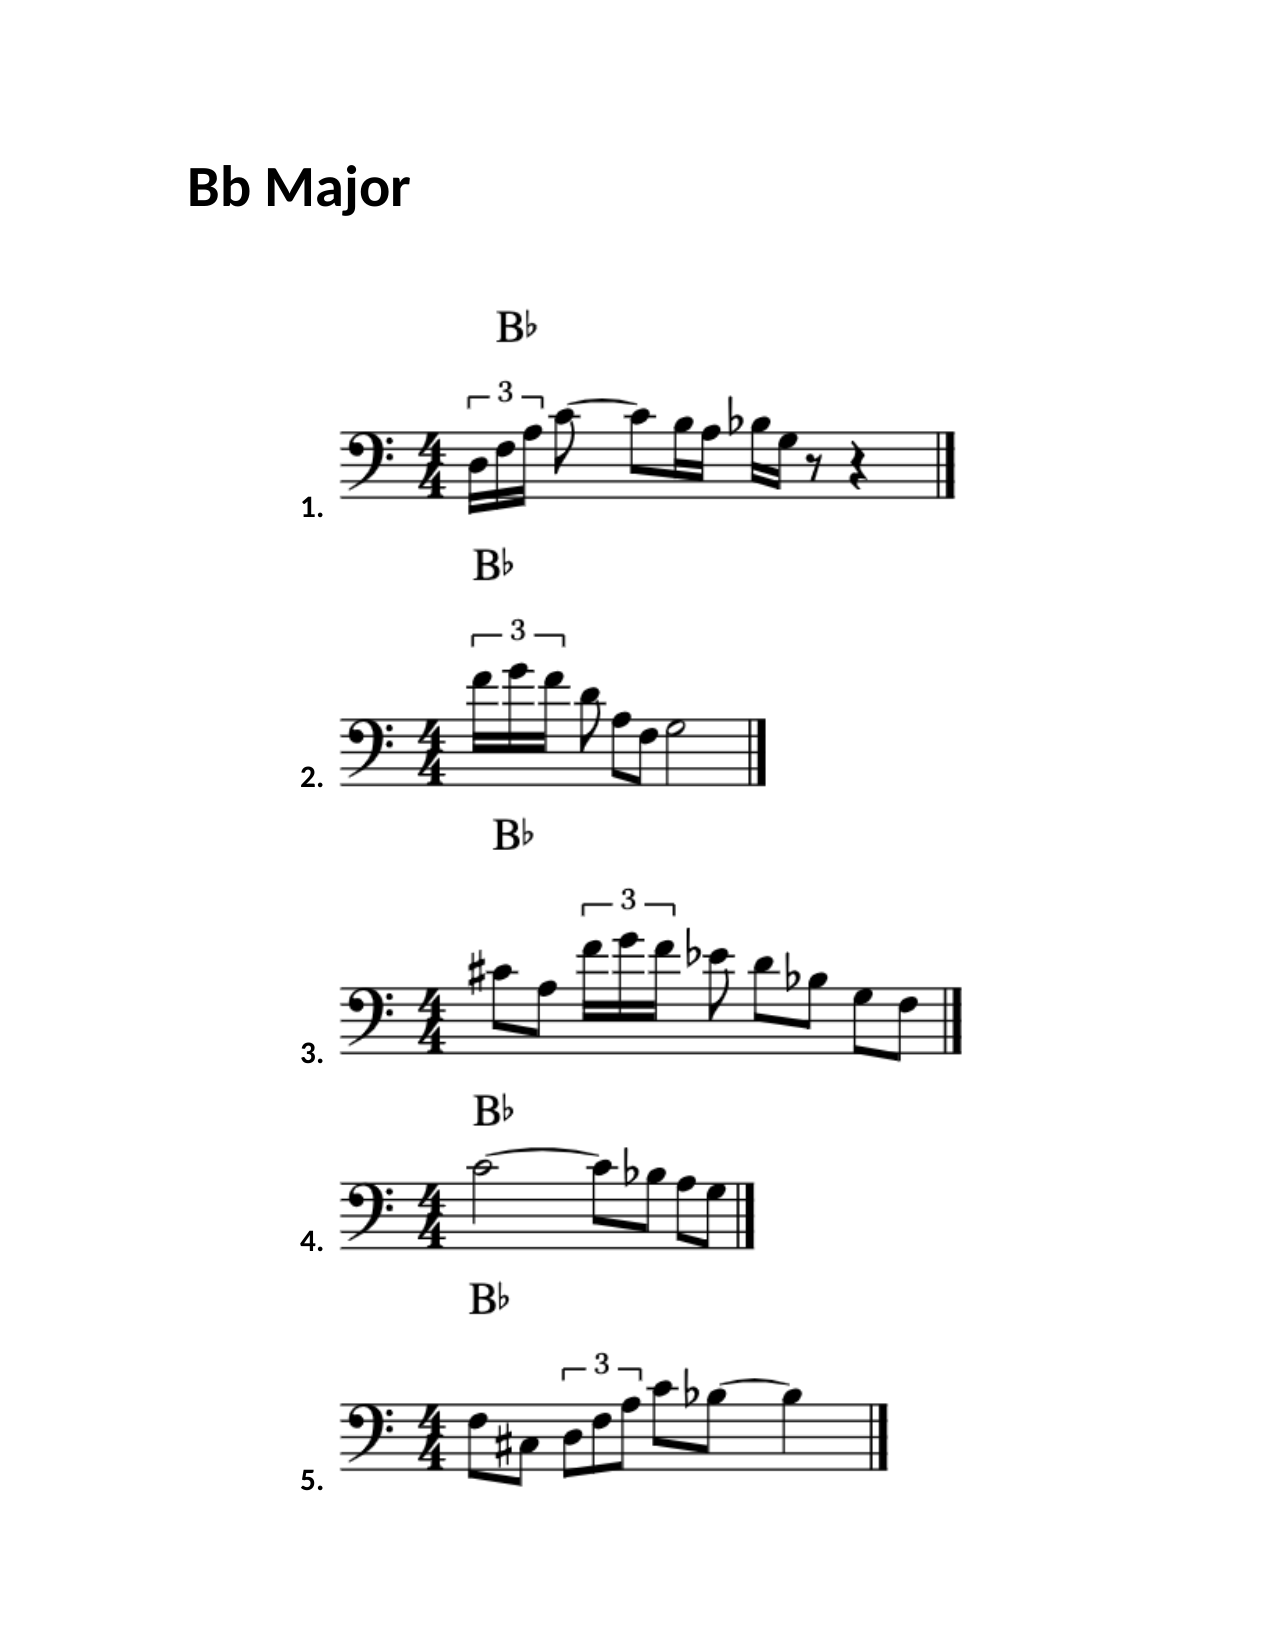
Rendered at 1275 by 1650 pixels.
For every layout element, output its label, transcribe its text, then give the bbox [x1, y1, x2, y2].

text Bb Major [187, 150, 1087, 221]
picture [337, 1076, 757, 1252]
picture [337, 1265, 890, 1490]
picture [337, 800, 965, 1064]
picture [337, 531, 769, 788]
picture [337, 292, 957, 518]
